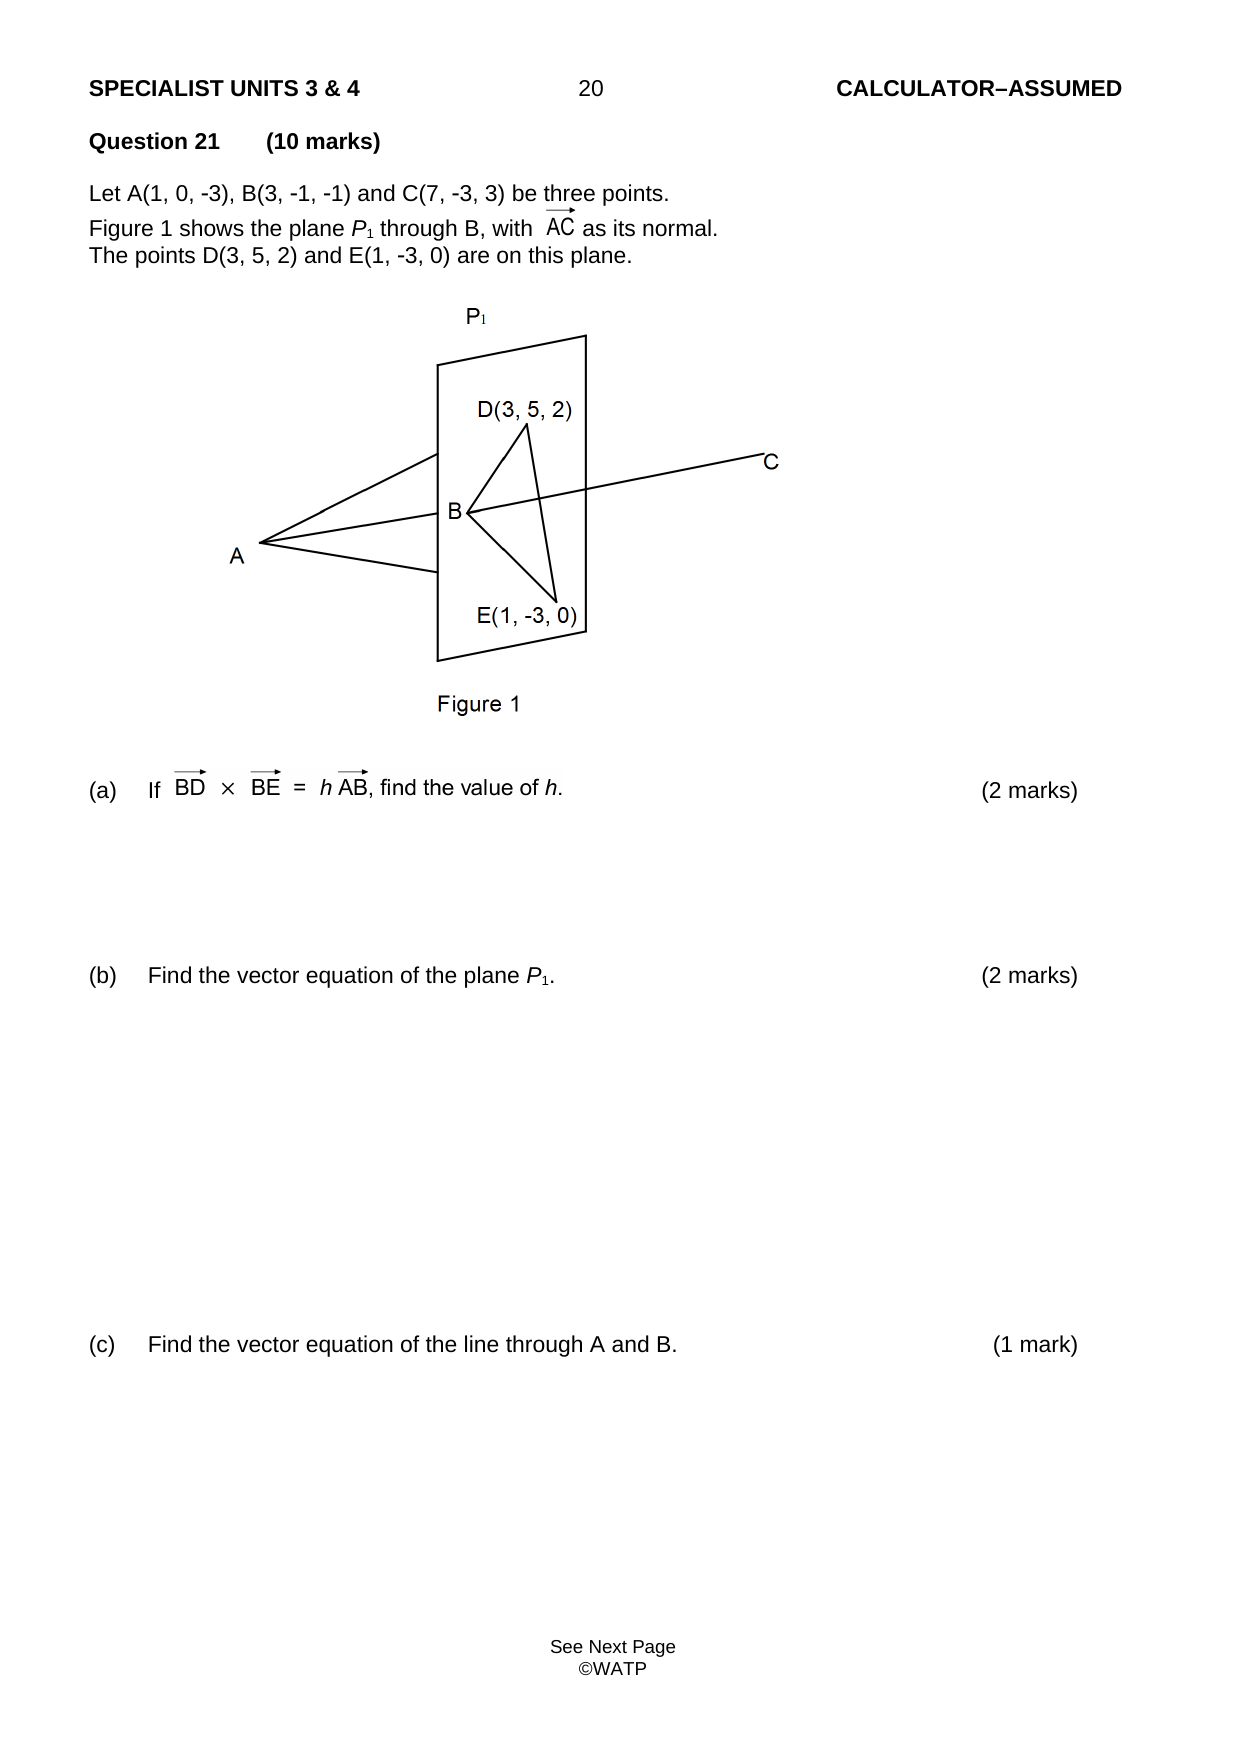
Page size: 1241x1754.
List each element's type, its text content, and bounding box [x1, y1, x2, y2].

text Figure 1 shows the plane P1 through B, with as its normal. [89, 207, 1137, 242]
text Let A(1, 0, 3), B(3, 1, 1) and C(7, 3, 3) be three points. [89, 180, 1137, 207]
text Question 21 (10 marks) [89, 128, 1137, 154]
picture [226, 305, 780, 718]
picture [173, 768, 564, 799]
picture [545, 206, 576, 237]
text (b) Find the vector equation of the plane P1. (2 marks) [89, 962, 1137, 988]
text The points D(3, 5, 2) and E(1, 3, 0) are on this plane. [89, 242, 1137, 268]
text (c) Find the vector equation of the line through A and B. (1 mark) [89, 1331, 1137, 1357]
